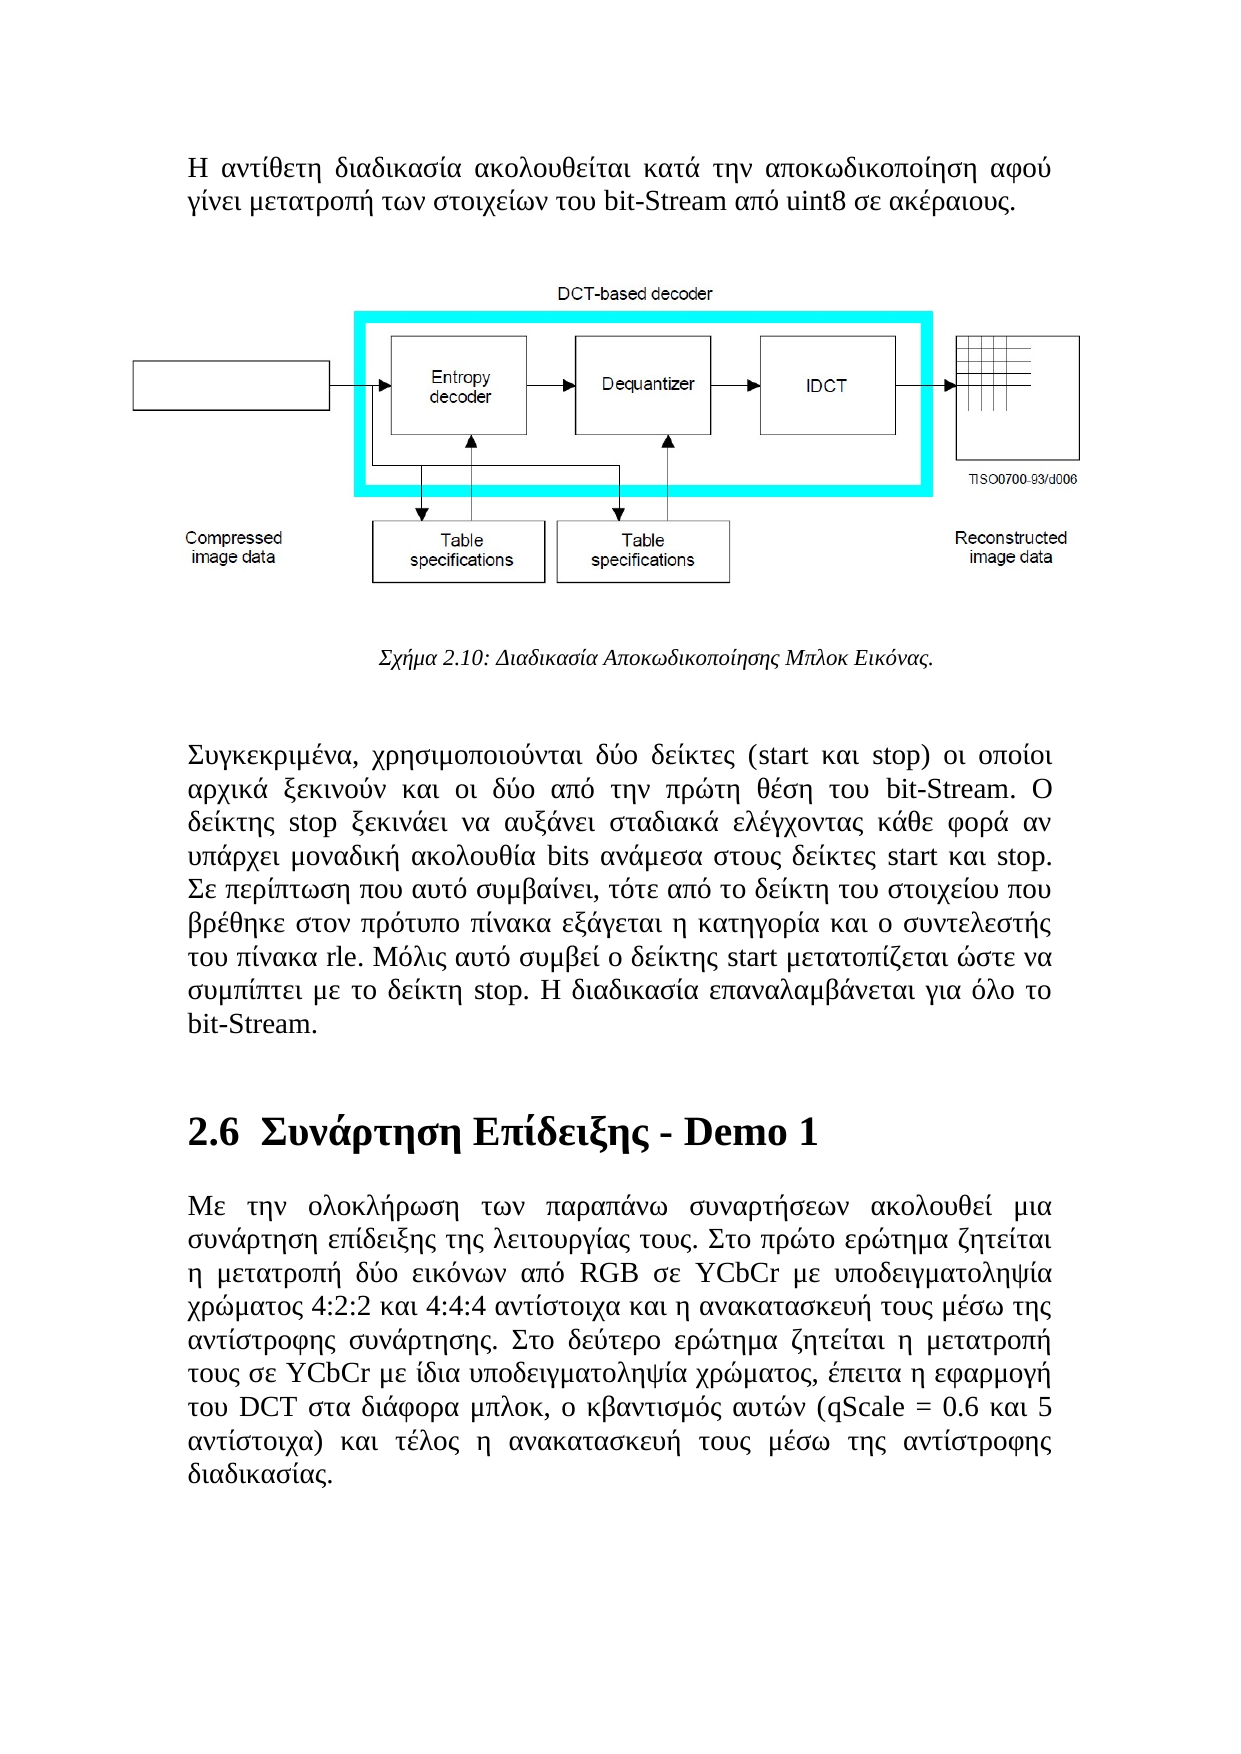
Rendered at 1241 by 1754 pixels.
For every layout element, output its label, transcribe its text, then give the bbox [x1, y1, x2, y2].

text Η αντίθετη διαδικασία ακολουθείται κατά την αποκωδικοποίηση αφού γίνει μετατροπή των στοιχείων του bit-Stream από uint8 σε ακέραιους. [187, 150, 1053, 217]
text Συγκεκριμένα, χρησιμοποιούνται δύο δείκτες (start και stop) οι οποίοι αρχικά ξεκινούν και οι δύο από την πρώτη θέση του bit-Stream. Ο δείκτης stop ξεκινάει να αυξάνει σταδιακά ελέγχοντας κάθε φορά αν υπάρχει μοναδική ακολουθία bits ανάμεσα στους δείκτες start και stop. Σε περίπτωση που αυτό συμβαίνει, τότε από το δείκτη του στοιχείου που βρέθηκε στον πρότυπο πίνακα εξάγεται η κατηγορία και ο συντελεστής του πίνακα rle. Μόλις αυτό συμβεί ο δείκτης start μετατοπίζεται ώστε να συμπίπτει με το δείκτη stop. Η διαδικασία επαναλαμβάνεται για όλο το bit-Stream. [187, 737, 1053, 1039]
picture [128, 284, 1083, 585]
list Σχήμα 2.10: Διαδικασία Αποκωδικοποίησης Μπλοκ Εικόνας. [262, 644, 1053, 670]
subtitle 2.6 Συνάρτηση Επίδειξης - Demo 1 [187, 1106, 1053, 1154]
